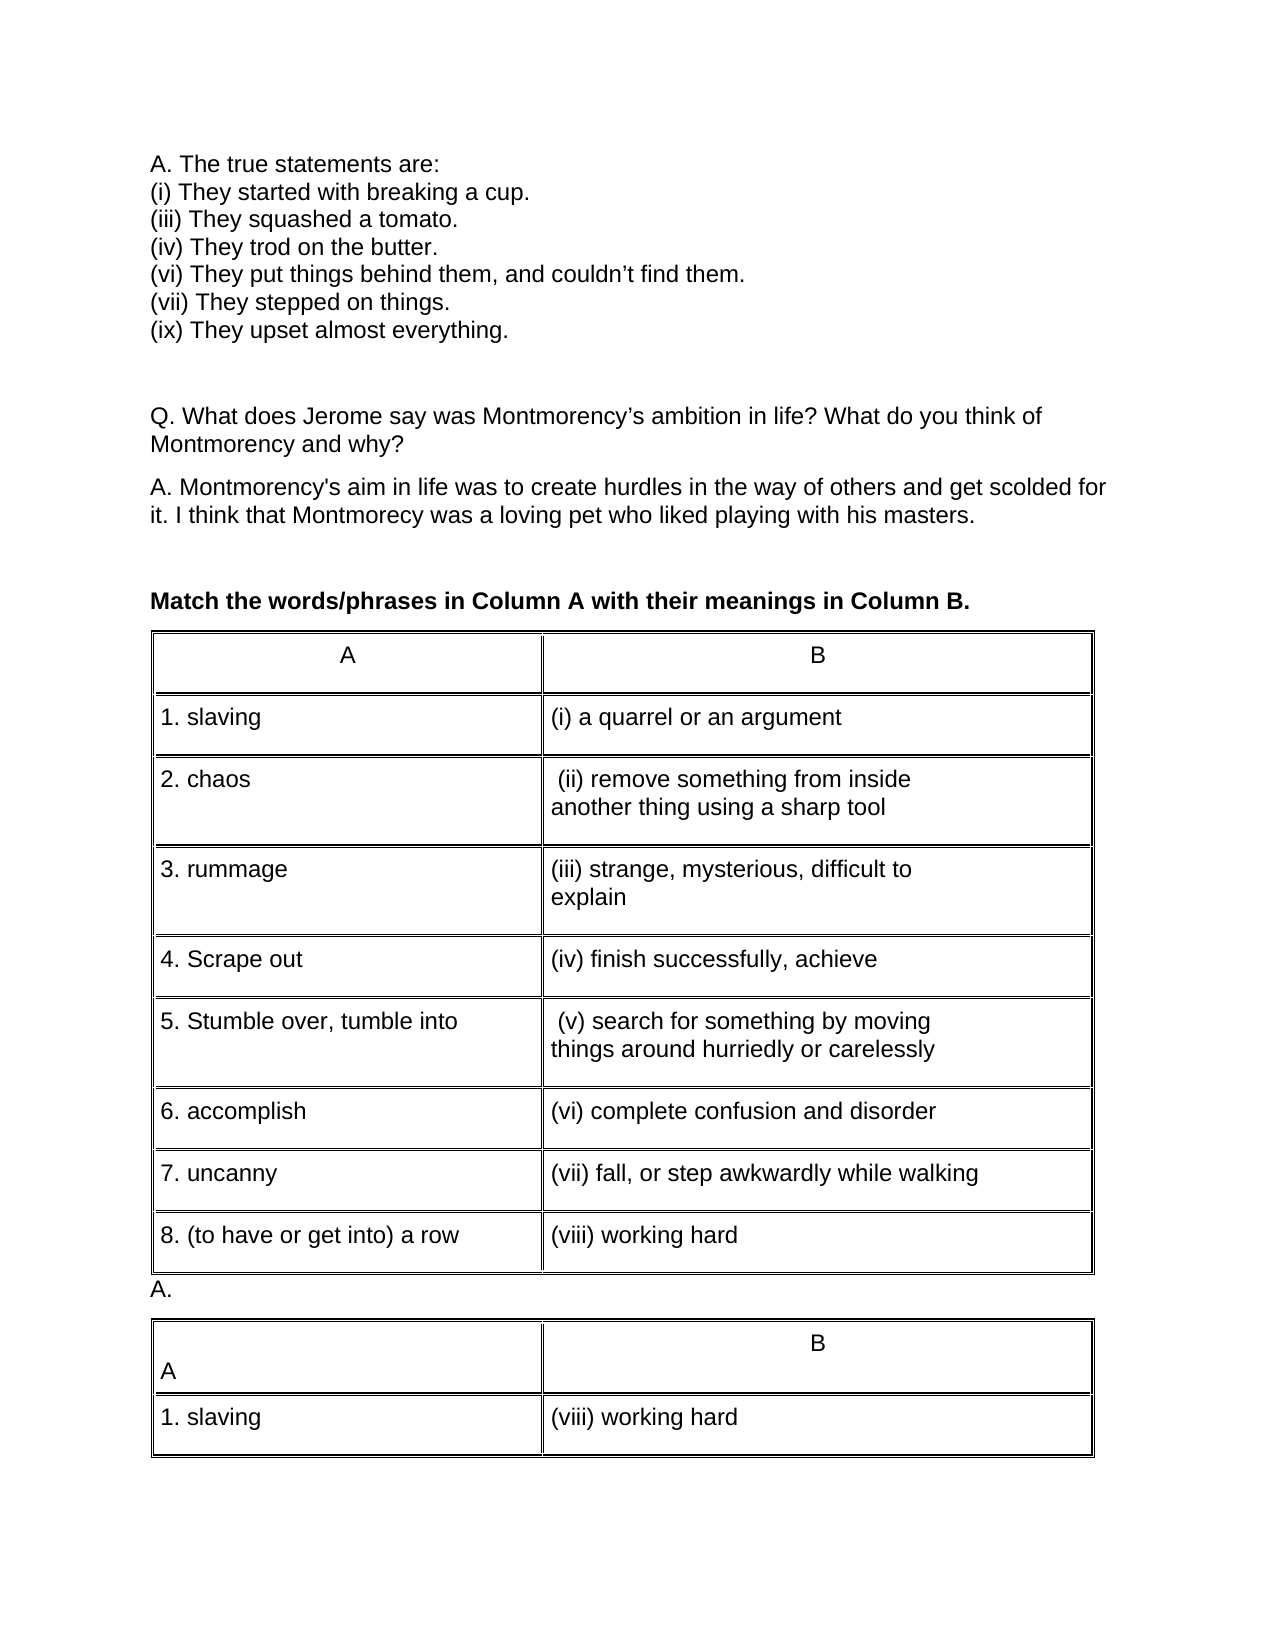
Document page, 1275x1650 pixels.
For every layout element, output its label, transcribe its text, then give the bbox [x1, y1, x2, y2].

table_cell 6. accomplish [152, 1086, 543, 1148]
table_cell 5. Stumble over, tumble into [152, 996, 543, 1086]
table_header A [154, 1322, 543, 1392]
table_cell (iii) strange, mysterious, difficult to explain [544, 844, 1092, 934]
table_cell 7. uncanny [152, 1148, 543, 1210]
table_header B [543, 634, 1091, 692]
table_cell 1. slaving [154, 692, 541, 754]
table_cell (v) search for something by moving things around hurriedly or carelessly [543, 996, 1093, 1086]
table_cell (vii) fall, or step awkwardly while walking [543, 1148, 1093, 1210]
text A. [150, 1275, 1125, 1303]
table_cell (viii) working hard [543, 1392, 1092, 1454]
table_cell (ii) remove something from inside another thing using a sharp tool [544, 754, 1092, 844]
table_cell 1. slaving [154, 1392, 543, 1454]
text Q. What does Jerome say was Montmorency’s ambition in life? What do you think of Montmorency and why? [150, 402, 1125, 457]
table_cell 4. Scrape out [152, 934, 543, 996]
table_cell (iv) finish successfully, achieve [543, 934, 1093, 996]
table_cell (i) a quarrel or an argument [544, 692, 1092, 754]
text A. Montmorency's aim in life was to create hurdles in the way of others and get scolded for it. I think that Montmorecy was a loving pet who liked playing with his masters. [150, 473, 1125, 528]
table_cell 8. (to have or get into) a row [152, 1210, 543, 1272]
text A. The true statements are: (i) They started with breaking a cup. (iii) They squashed a tomato. (iv) They trod on the butter. (vi) They put things behind them, and couldn’t find them. (vii) They stepped on things. (ix) They upset almost everything. [150, 150, 1125, 343]
table_cell (viii) working hard [543, 1210, 1093, 1272]
text Match the words/phrases in Column A with their meanings in Column B. [150, 587, 1125, 614]
table_header B [543, 1322, 1091, 1392]
table_cell (vi) complete confusion and disorder [543, 1086, 1093, 1148]
table_header A [154, 634, 543, 692]
table_cell 2. chaos [154, 754, 541, 844]
table_cell 3. rummage [154, 844, 541, 934]
